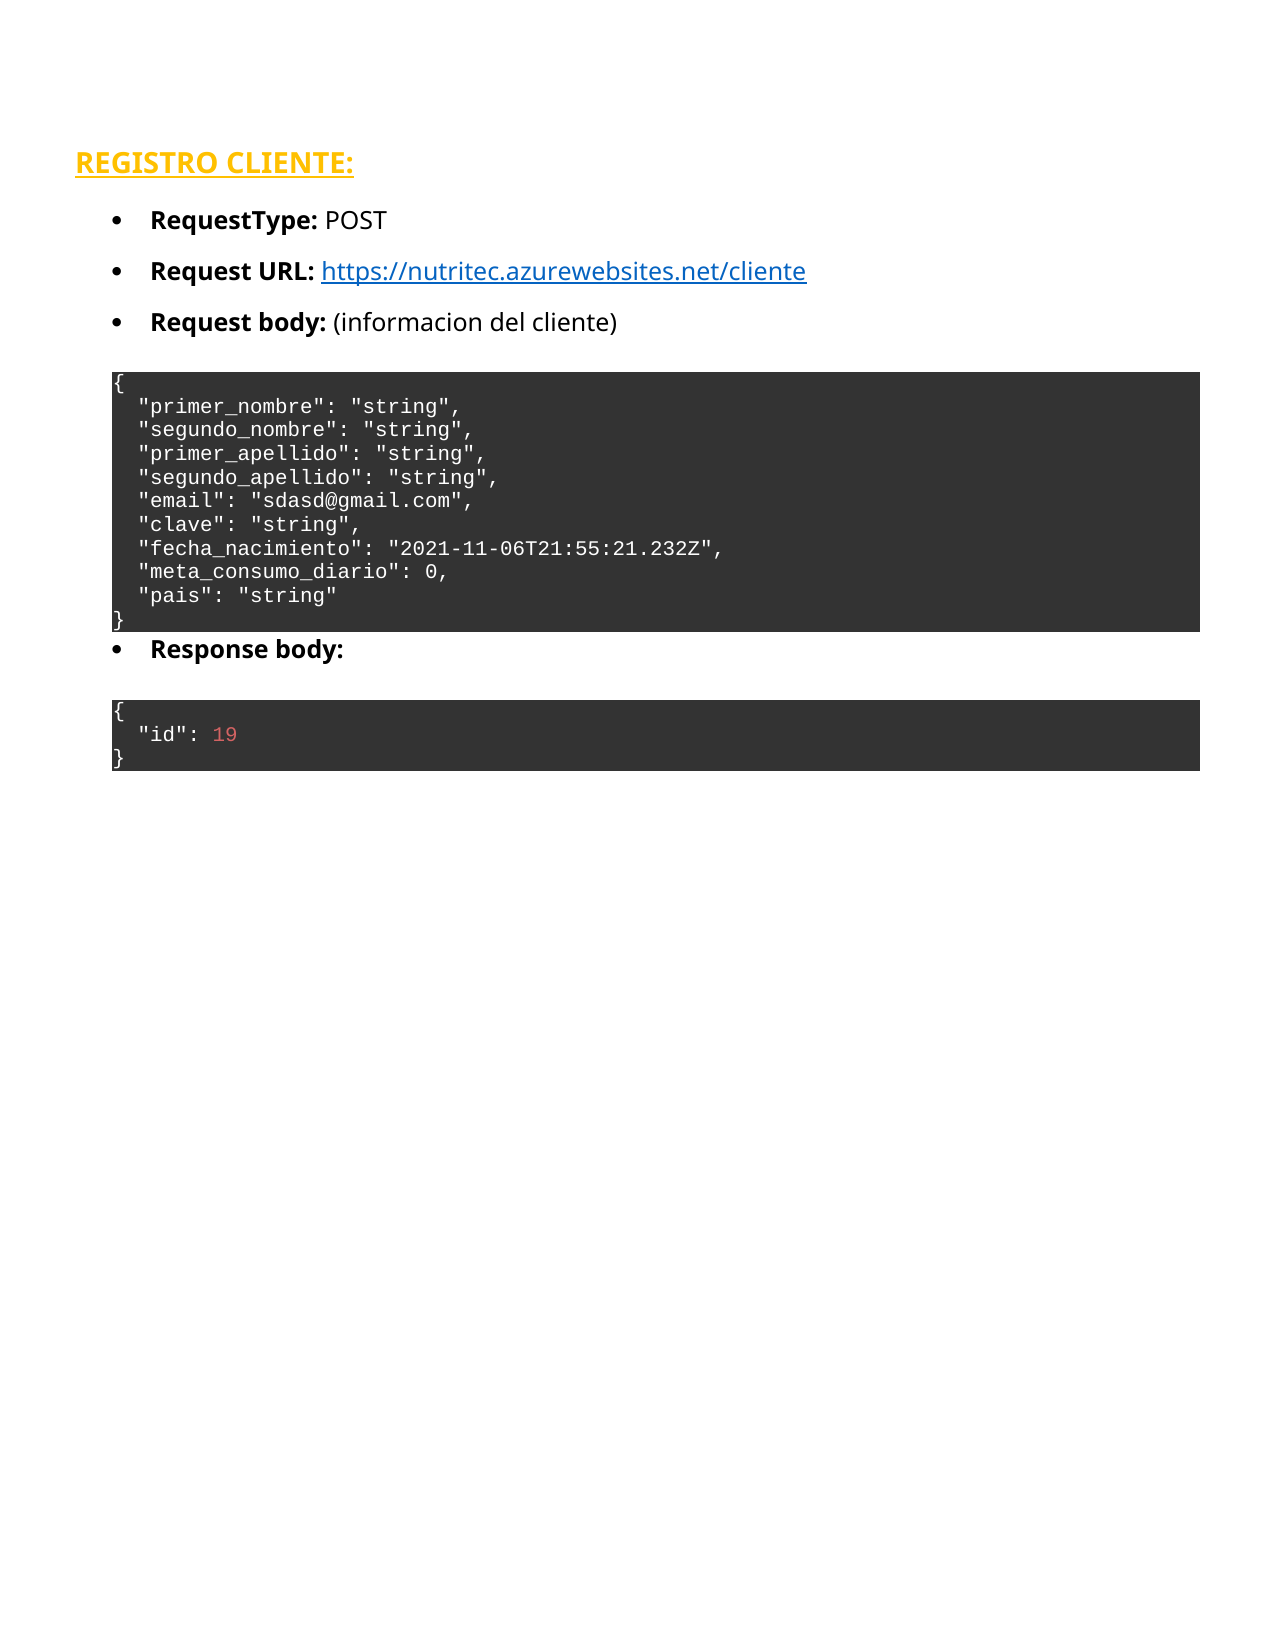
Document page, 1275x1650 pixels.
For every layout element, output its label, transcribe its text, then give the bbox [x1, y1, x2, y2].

text "primer_nombre": "string", [112, 396, 1200, 419]
text "clave": "string", [112, 514, 1200, 538]
list Request URL: https://nutritec.azurewebsites.net/cliente [112, 253, 1200, 287]
text "fecha_nacimiento": "2021-11-06T21:55:21.232Z", [112, 538, 1200, 561]
list RequestType: POST [112, 202, 1200, 236]
text "meta_consumo_diario": 0, [112, 561, 1200, 585]
list Request body: (informacion del cliente) [112, 304, 1200, 338]
text { [112, 372, 1200, 396]
text "id": 19 [112, 723, 1200, 747]
text "email": "sdasd@gmail.com", [112, 490, 1200, 514]
subtitle REGISTRO CLIENTE: [75, 143, 1200, 182]
text } [112, 747, 1200, 771]
text "pais": "string" [112, 585, 1200, 608]
text } [112, 608, 1200, 632]
list Response body: [112, 632, 1200, 666]
text "primer_apellido": "string", [112, 443, 1200, 467]
text "segundo_nombre": "string", [112, 419, 1200, 443]
text { [112, 700, 1200, 723]
text "segundo_apellido": "string", [112, 467, 1200, 490]
